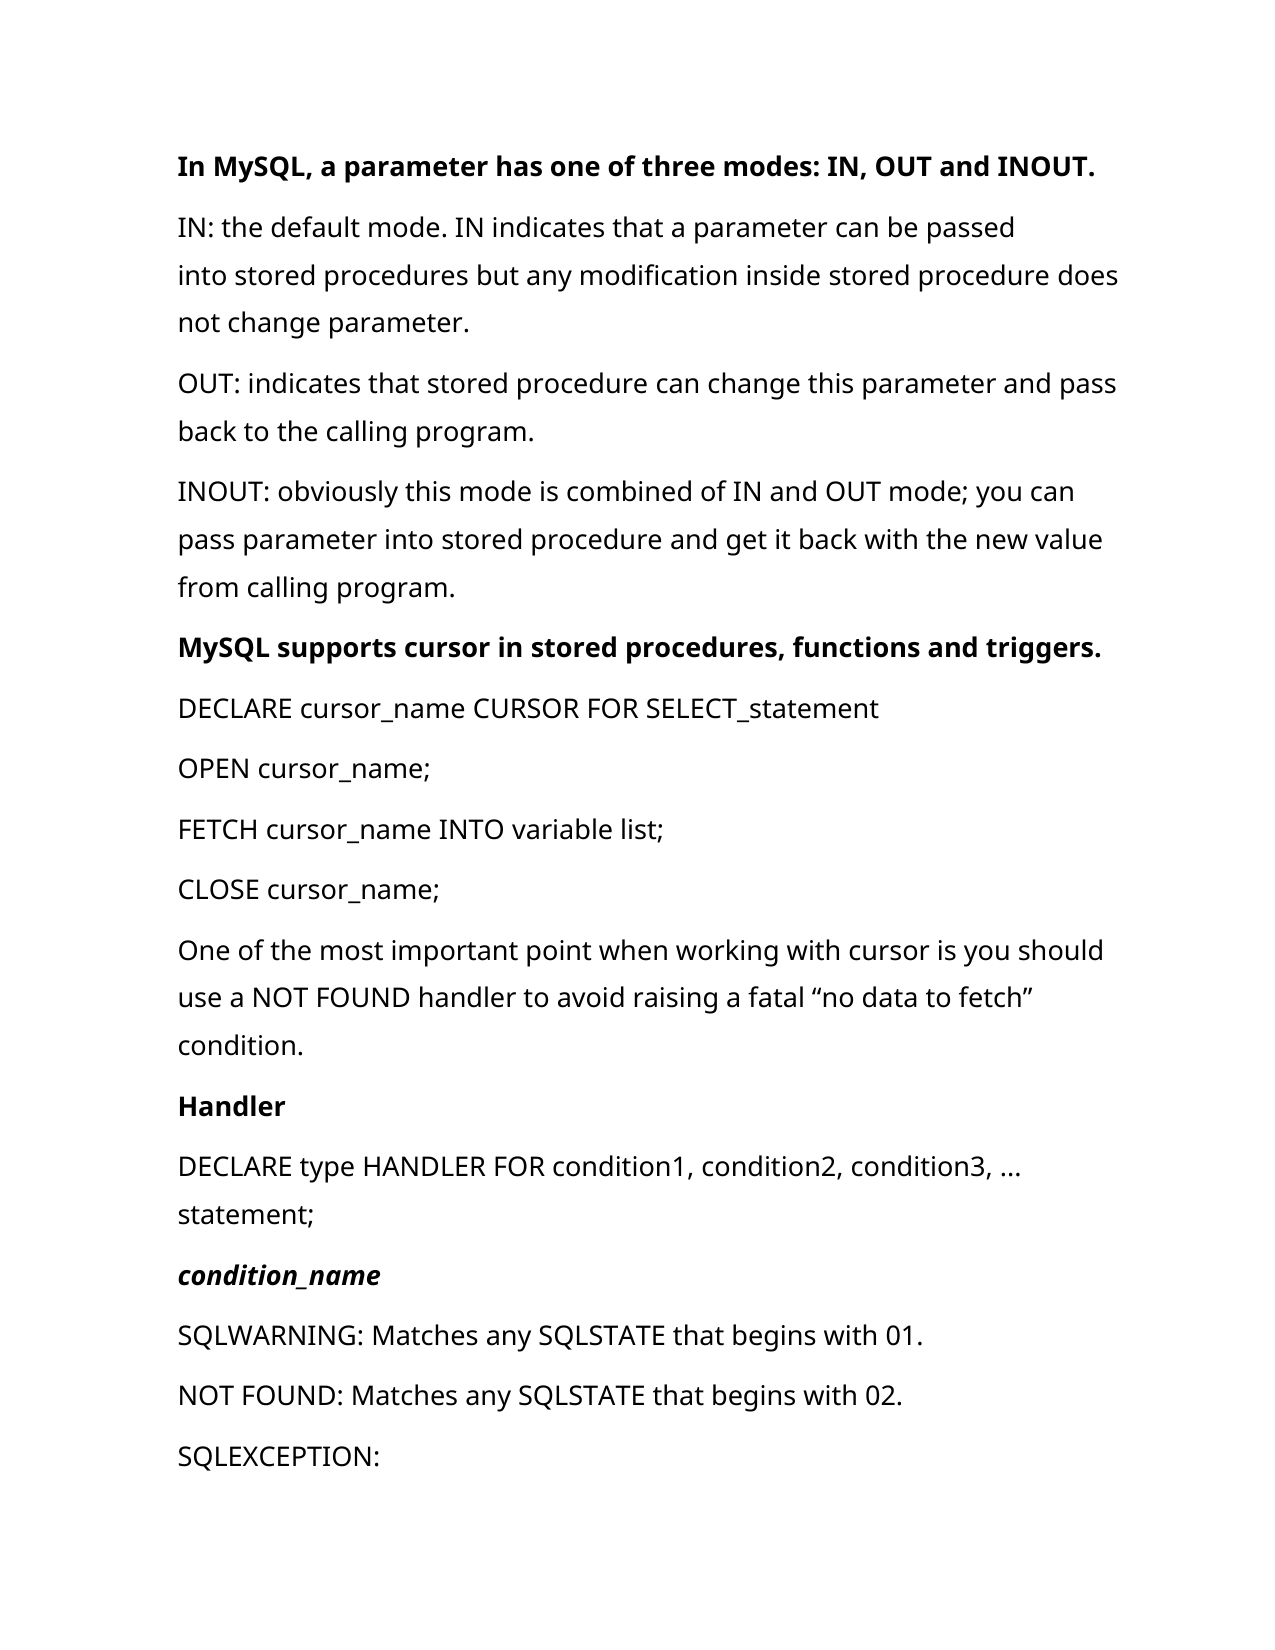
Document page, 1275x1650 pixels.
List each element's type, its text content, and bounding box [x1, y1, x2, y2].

text MySQL supports cursor in stored procedures, functions and triggers. [177, 629, 1127, 666]
text SQLEXCEPTION: [177, 1437, 1127, 1474]
text SQLWARNING: Matches any SQLSTATE that begins with 01. [177, 1316, 1127, 1353]
text Handler [177, 1087, 1127, 1124]
text One of the most important point when working with cursor is you should use a NOT FOUND handler to avoid raising a fatal “no data to fetch” condition. [177, 931, 1127, 1064]
text INOUT: obviously this mode is combined of IN and OUT mode; you can pass parameter into stored procedure and get it back with the new value from calling program. [177, 473, 1127, 605]
text condition_name [177, 1256, 1127, 1293]
text DECLARE cursor_name CURSOR FOR SELECT_statement [177, 689, 1127, 726]
text IN: the default mode. IN indicates that a parameter can be passed into stored procedures but any modification inside stored procedure does not change parameter. [177, 208, 1127, 341]
text OUT: indicates that stored procedure can change this parameter and pass back to the calling program. [177, 364, 1127, 449]
text FETCH cursor_name INTO variable list; [177, 810, 1127, 847]
text NOT FOUND: Matches any SQLSTATE that begins with 02. [177, 1377, 1127, 1414]
text In MySQL, a parameter has one of three modes: IN, OUT and INOUT. [177, 148, 1127, 184]
text DECLARE type HANDLER FOR condition1, condition2, condition3, ... statement; [177, 1148, 1127, 1232]
text OPEN cursor_name; [177, 750, 1127, 787]
text CLOSE cursor_name; [177, 871, 1127, 907]
